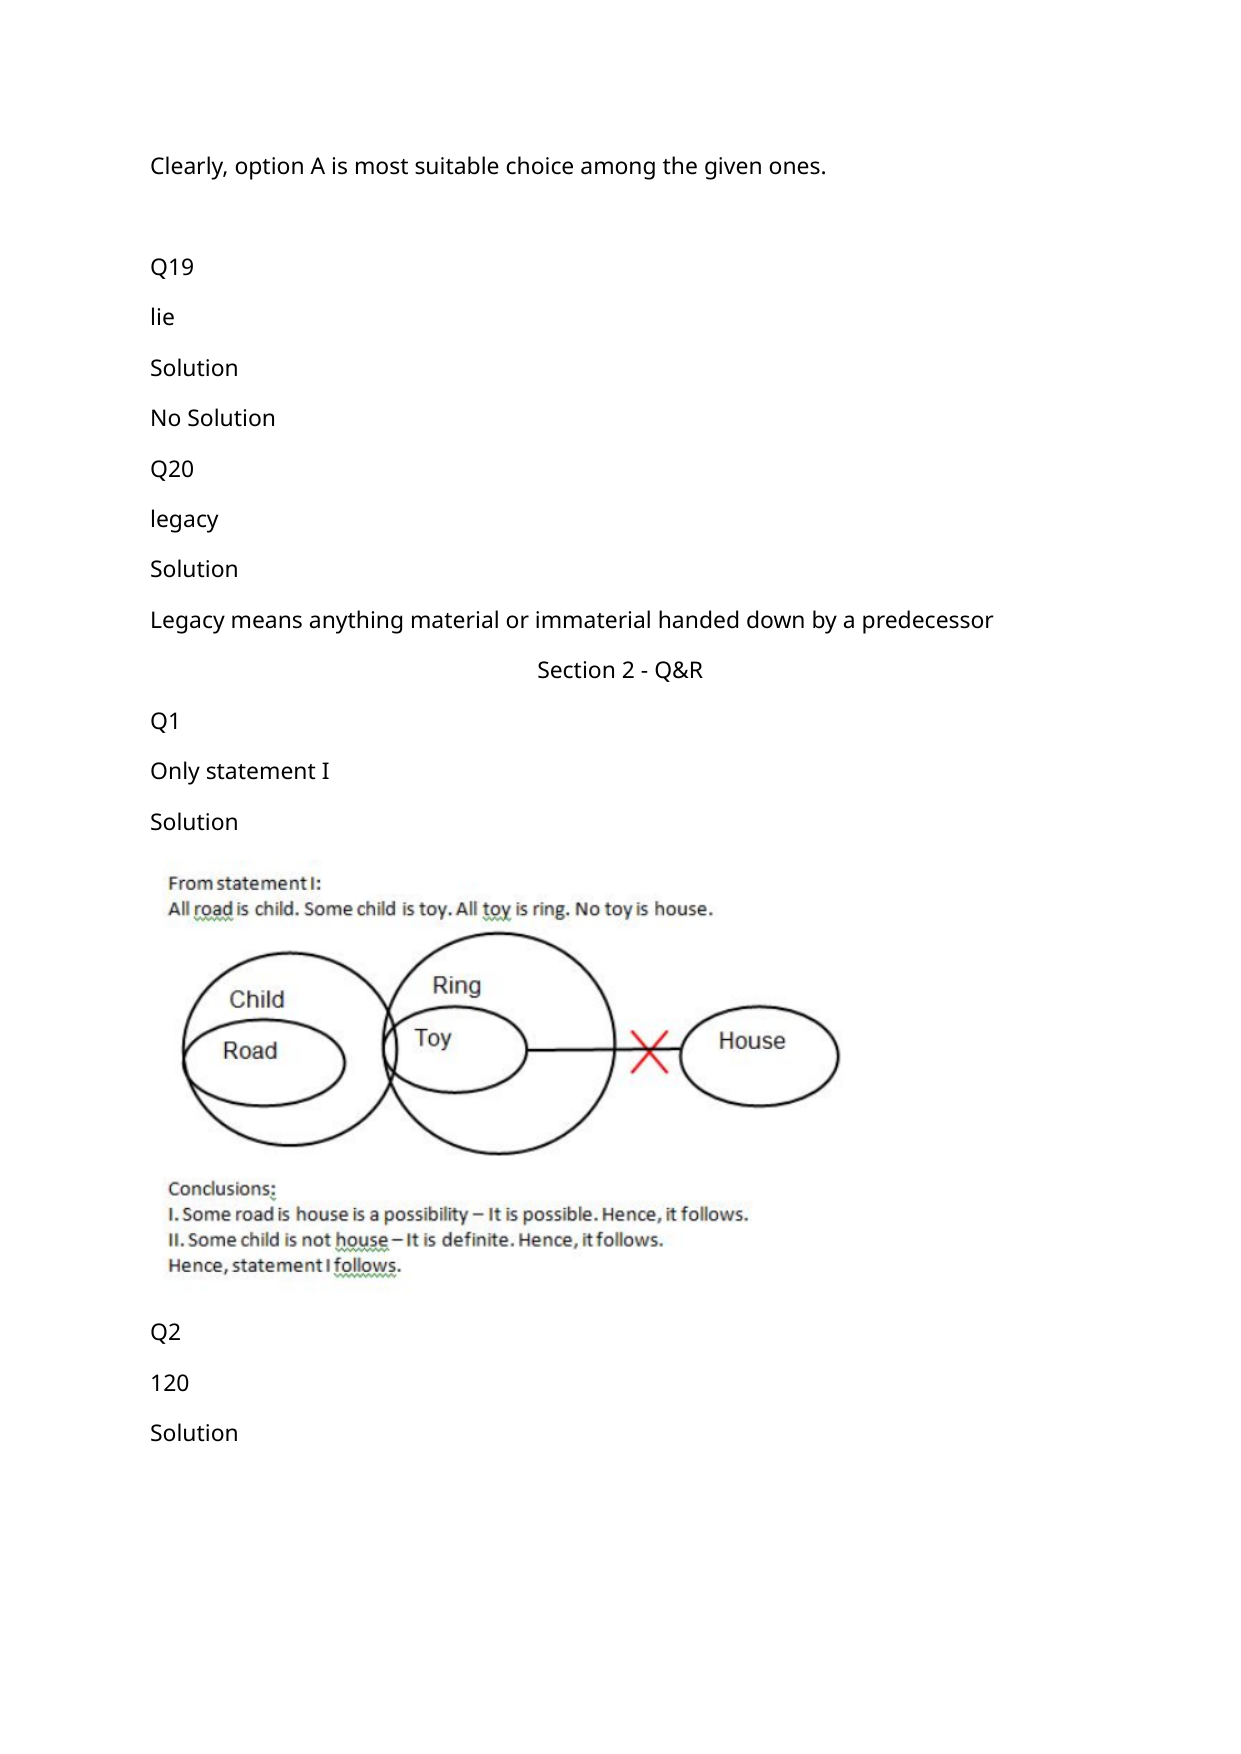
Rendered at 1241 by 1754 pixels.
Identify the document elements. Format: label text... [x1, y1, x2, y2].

text Solution [150, 352, 1090, 383]
picture [150, 855, 867, 1297]
text Clearly, option A is most suitable choice among the given ones. [150, 150, 1090, 181]
text Solution [150, 553, 1090, 584]
text Q1 [150, 704, 1090, 736]
text lie [150, 301, 1090, 332]
text Section 2 - Q&R [150, 654, 1090, 685]
text Q19 [150, 251, 1090, 282]
text Q2 [150, 1316, 1090, 1347]
text Solution [150, 1417, 1090, 1448]
text legacy [150, 503, 1090, 534]
text Solution [150, 805, 1090, 837]
text Q20 [150, 452, 1090, 484]
text Only statement I [150, 755, 1090, 786]
text No Solution [150, 402, 1090, 433]
text 120 [150, 1367, 1090, 1398]
text Legacy means anything material or immaterial handed down by a predecessor [150, 604, 1090, 635]
